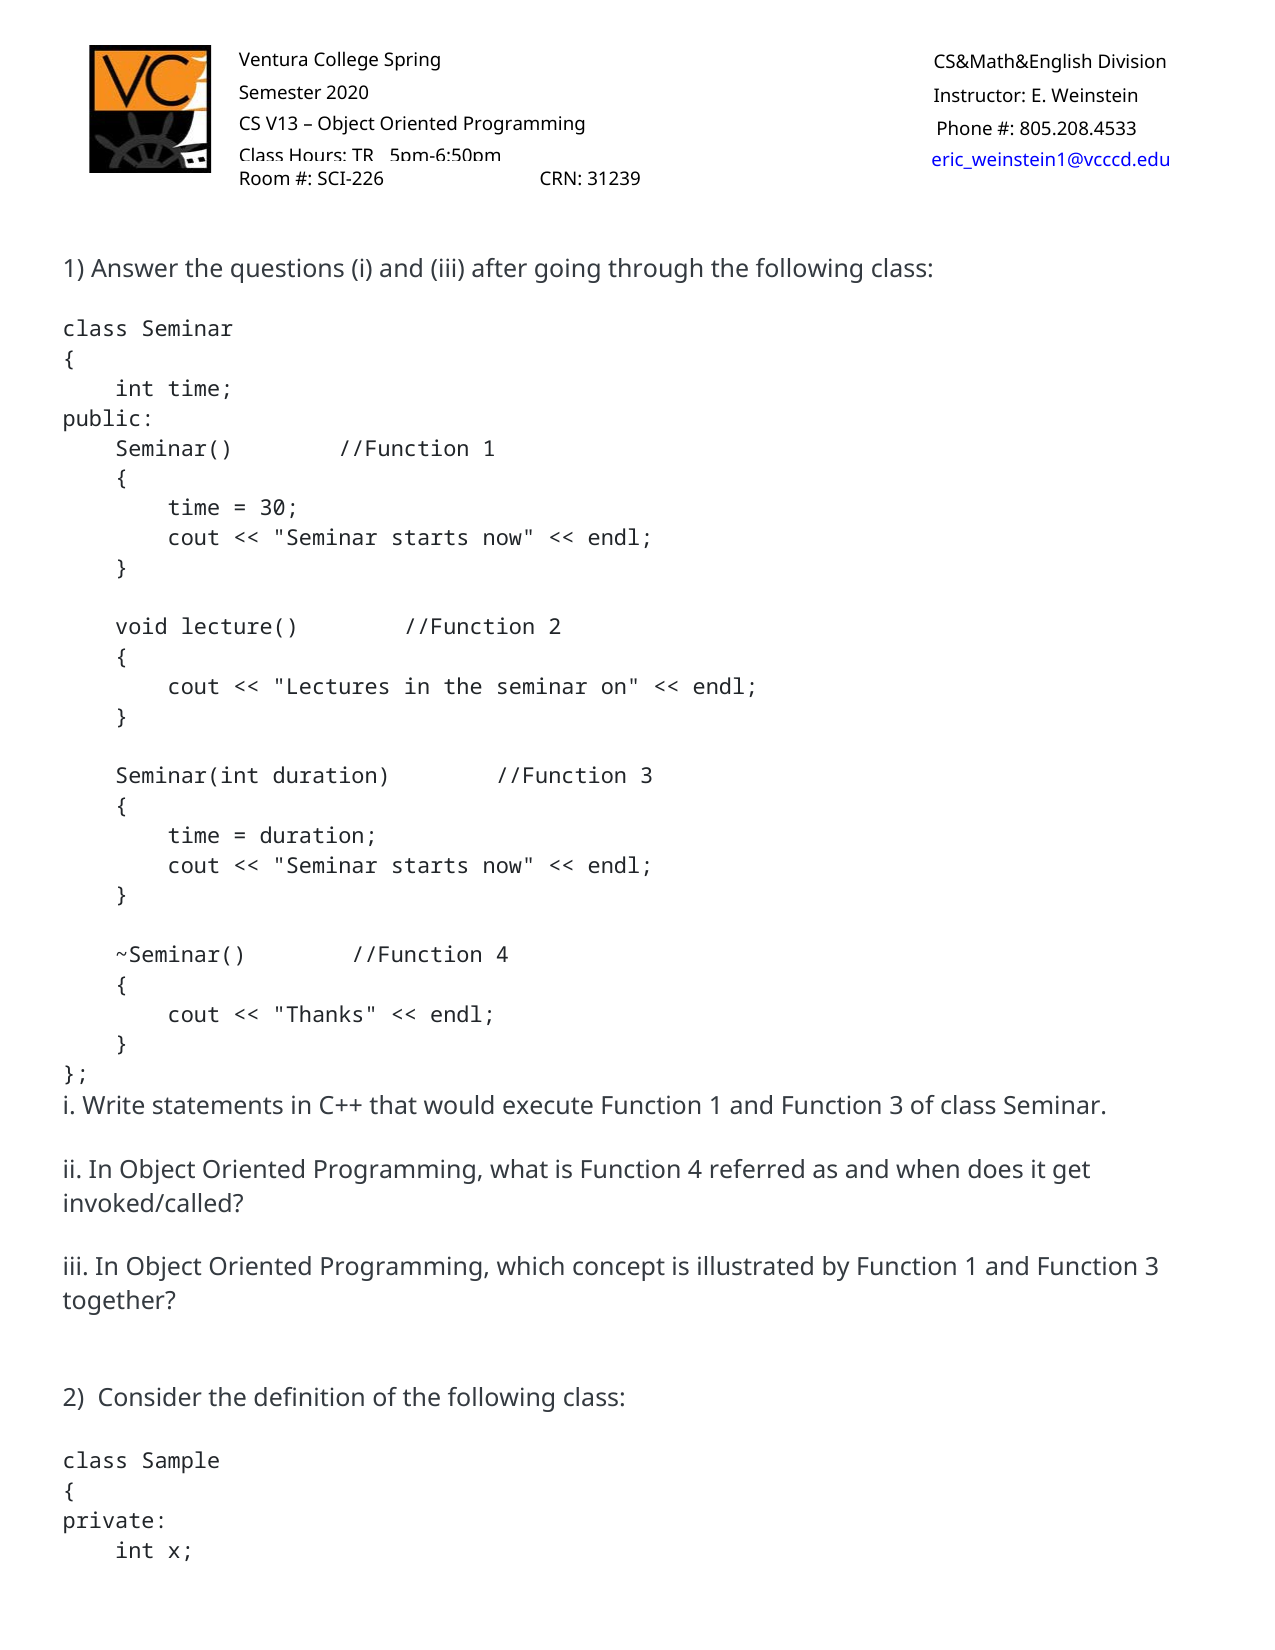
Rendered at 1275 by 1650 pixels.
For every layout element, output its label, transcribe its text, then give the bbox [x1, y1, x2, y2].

text private: [62, 1505, 1221, 1534]
text Seminar(int duration) //Function 3 [62, 760, 1221, 790]
text } [62, 552, 1221, 582]
text i. Write statements in C++ that would execute Function 1 and Function 3 of class Seminar. [62, 1088, 1221, 1122]
text 1) Answer the questions (i) and (iii) after going through the following class: [62, 250, 1221, 284]
text cout << "Thanks" << endl; [62, 999, 1221, 1028]
text { [62, 641, 1221, 671]
text ii. In Object Oriented Programming, what is Function 4 referred as and when does it get invoked/called? [62, 1151, 1221, 1219]
text time = duration; [62, 820, 1221, 850]
text void lecture() //Function 2 [62, 611, 1221, 641]
text ~Seminar() //Function 4 [62, 939, 1221, 969]
text cout << "Seminar starts now" << endl; [62, 522, 1221, 552]
text }; [62, 1058, 1221, 1088]
text public: [62, 403, 1221, 433]
text { [62, 969, 1221, 999]
text time = 30; [62, 492, 1221, 522]
text int time; [62, 373, 1221, 403]
text class Sample [62, 1445, 1221, 1475]
text cout << "Lectures in the seminar on" << endl; [62, 671, 1221, 701]
text iii. In Object Oriented Programming, which concept is illustrated by Function 1 and Function 3 together? [62, 1248, 1221, 1317]
text Seminar() //Function 1 [62, 433, 1221, 462]
text { [62, 790, 1221, 820]
text } [62, 879, 1221, 909]
text int x; [62, 1534, 1221, 1564]
text 2) Consider the definition of the following class: [62, 1380, 1221, 1445]
text class Seminar [62, 313, 1221, 343]
text } [62, 1028, 1221, 1058]
text { [62, 462, 1221, 492]
text { [62, 1475, 1221, 1505]
picture [89, 45, 212, 173]
text } [62, 701, 1221, 731]
text { [62, 343, 1221, 373]
text cout << "Seminar starts now" << endl; [62, 850, 1221, 879]
